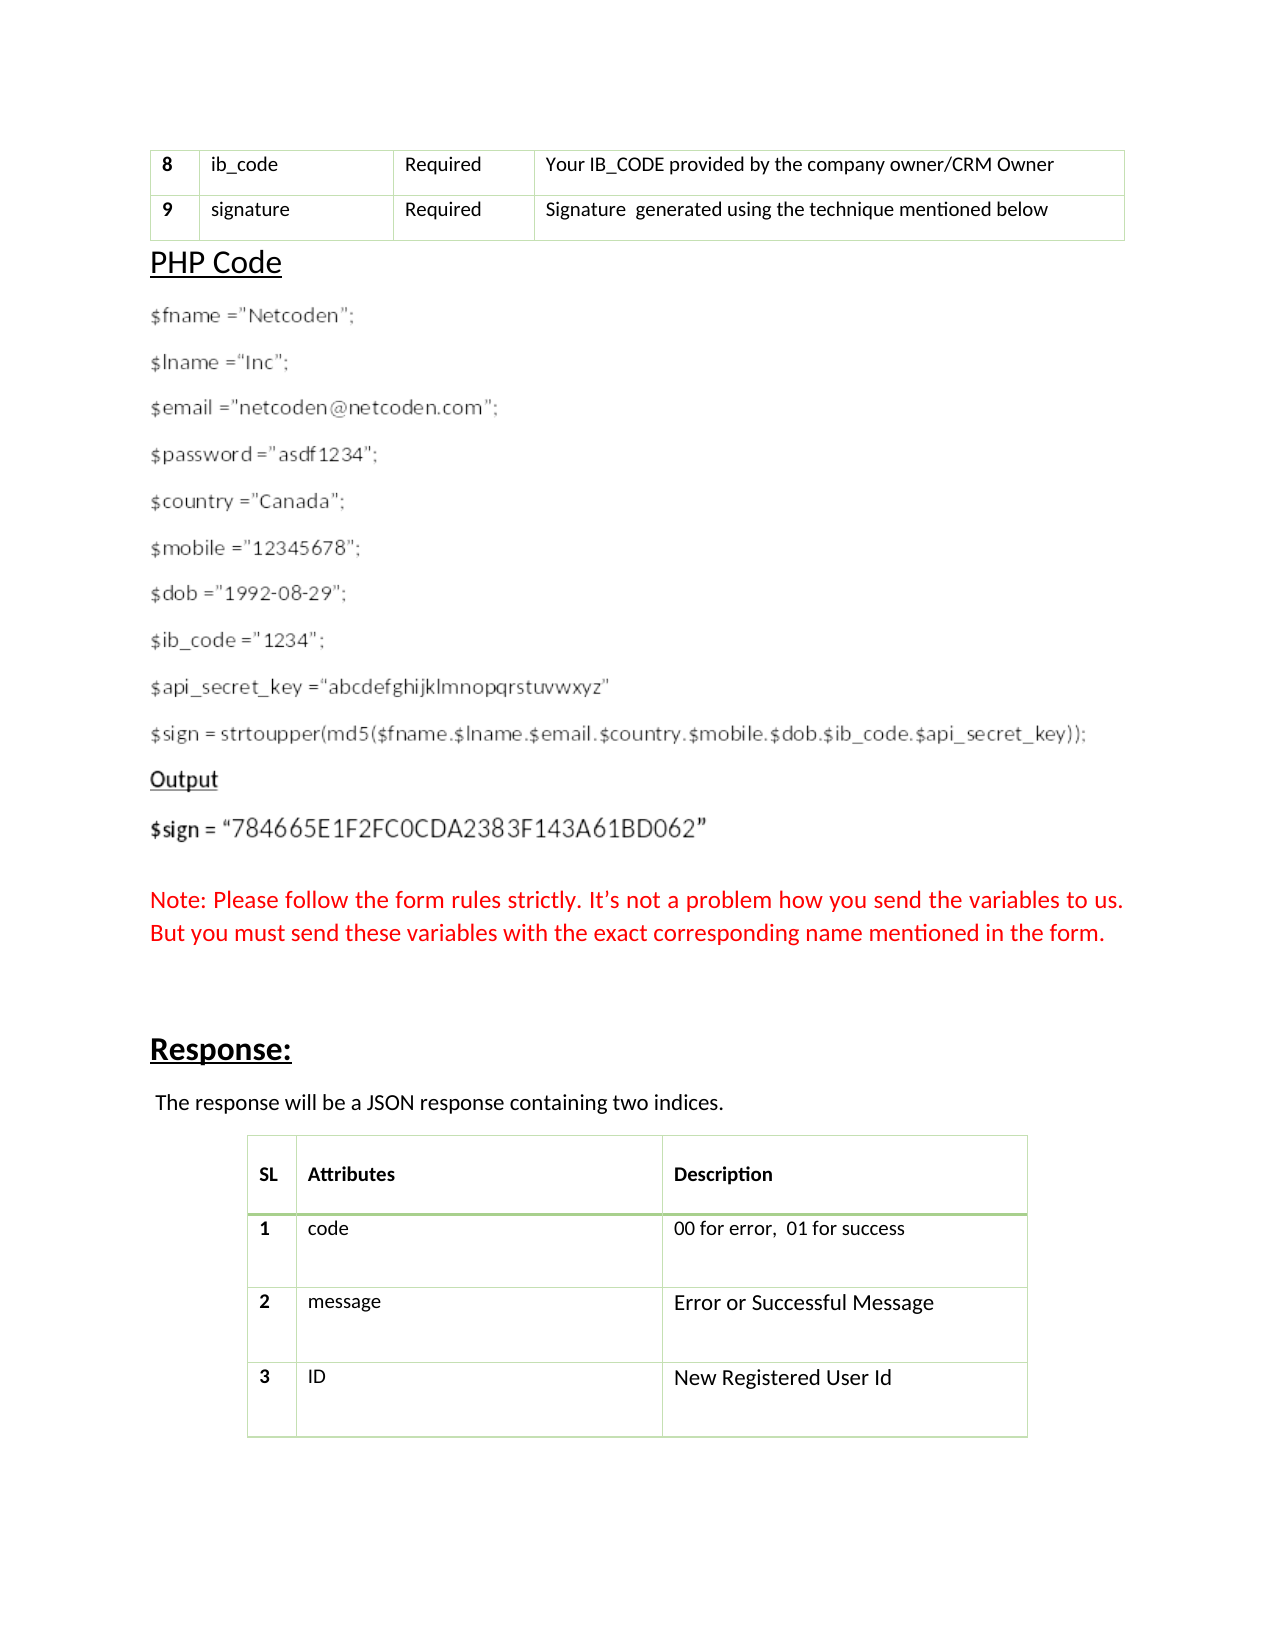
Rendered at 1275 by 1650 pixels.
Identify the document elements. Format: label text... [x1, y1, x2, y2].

table_cell Error or Successful Message [663, 1288, 1027, 1362]
text PHP Code [150, 241, 1125, 282]
table_cell code [297, 1216, 662, 1287]
table_cell signature [200, 196, 393, 240]
table_cell 2 [248, 1288, 296, 1362]
table_cell 1 [248, 1216, 296, 1287]
table_cell ib_code [200, 151, 393, 195]
table_header Attributes [297, 1136, 662, 1212]
table_cell Your IB_CODE provided by the company owner/CRM Owner [535, 151, 1124, 195]
text Note: Please follow the form rules strictly. It’s not a problem how you send the variables to us. But you must send these variables with the exact corresponding name mentioned in the form. [150, 884, 1125, 948]
table_cell 3 [248, 1363, 296, 1436]
table_cell ID [297, 1363, 662, 1436]
table_header SL [248, 1136, 296, 1212]
table_cell Required [394, 151, 534, 195]
table_cell 8 [151, 151, 199, 195]
table_header Description [663, 1136, 1027, 1212]
table_cell 00 for error, 01 for success [663, 1216, 1027, 1287]
table_cell message [297, 1288, 662, 1362]
table_cell 9 [151, 196, 199, 240]
table_cell New Registered User Id [663, 1363, 1027, 1436]
table_cell Signature generated using the technique mentioned below [535, 196, 1124, 240]
table_cell Required [394, 196, 534, 240]
text The response will be a JSON response containing two indices. [150, 1088, 1125, 1116]
text Response: [150, 1028, 1125, 1068]
